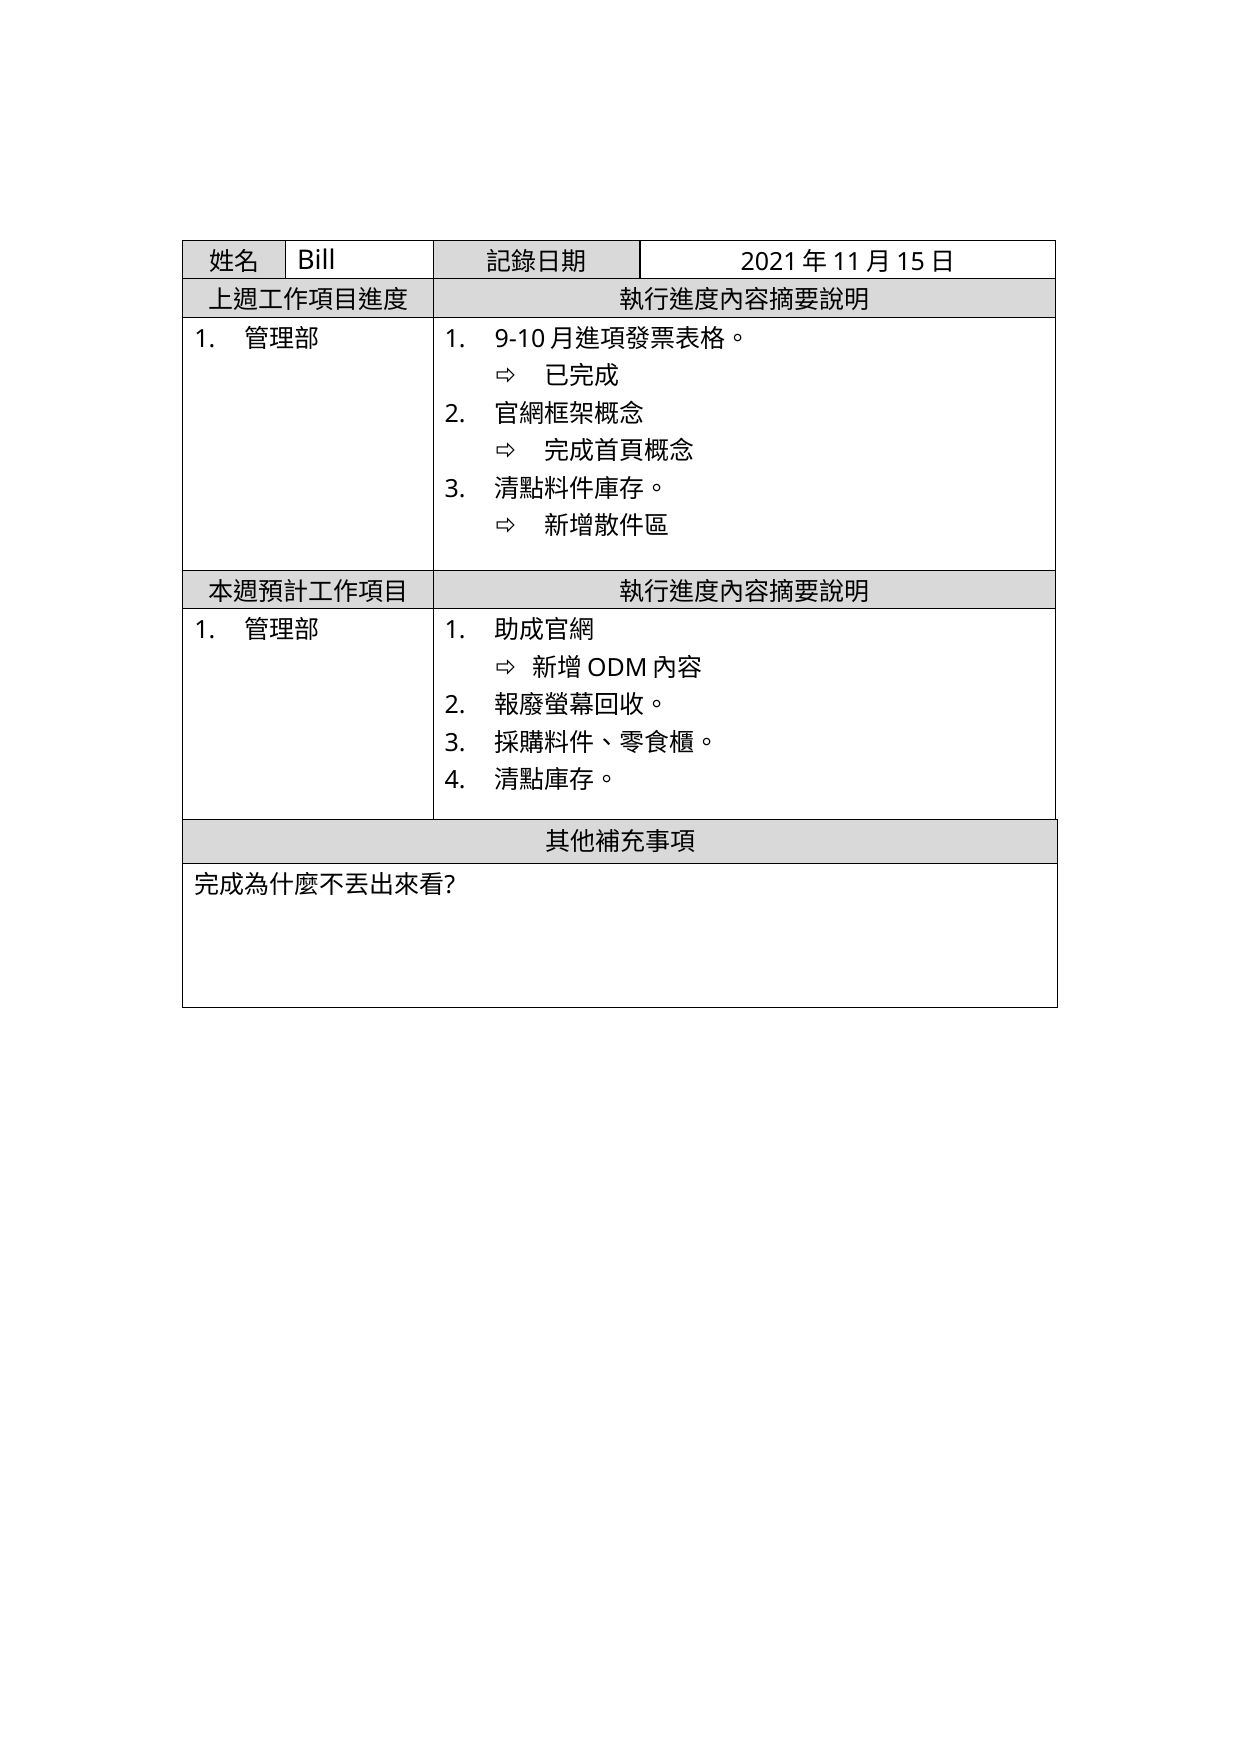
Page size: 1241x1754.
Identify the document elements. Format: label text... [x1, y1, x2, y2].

table_cell 其他補充事項 [183, 820, 1057, 863]
table_cell 本週預計工作項目 [183, 571, 433, 608]
table_header 姓名 [183, 241, 285, 278]
table_header 記錄日期 [434, 241, 639, 278]
table_cell 助成官網 新增ODM內容 報廢螢幕回收。 採購料件、零食櫃。 清點庫存。 [434, 609, 1055, 819]
table_cell 管理部 [183, 609, 433, 819]
table_cell 9-10月進項發票表格。 已完成 官網框架概念 完成首頁概念 清點料件庫存。 新增散件區 [434, 318, 1055, 570]
table_cell 完成為什麼不丟出來看? [183, 864, 1057, 1007]
table_cell 上週工作項目進度 [183, 279, 433, 317]
table_cell 管理部 [183, 318, 433, 570]
table_cell 執行進度內容摘要說明 [434, 279, 1055, 317]
table_header 2021年11月15日 [641, 241, 1055, 278]
table_cell 執行進度內容摘要說明 [434, 571, 1055, 608]
table_header Bill [286, 241, 433, 278]
